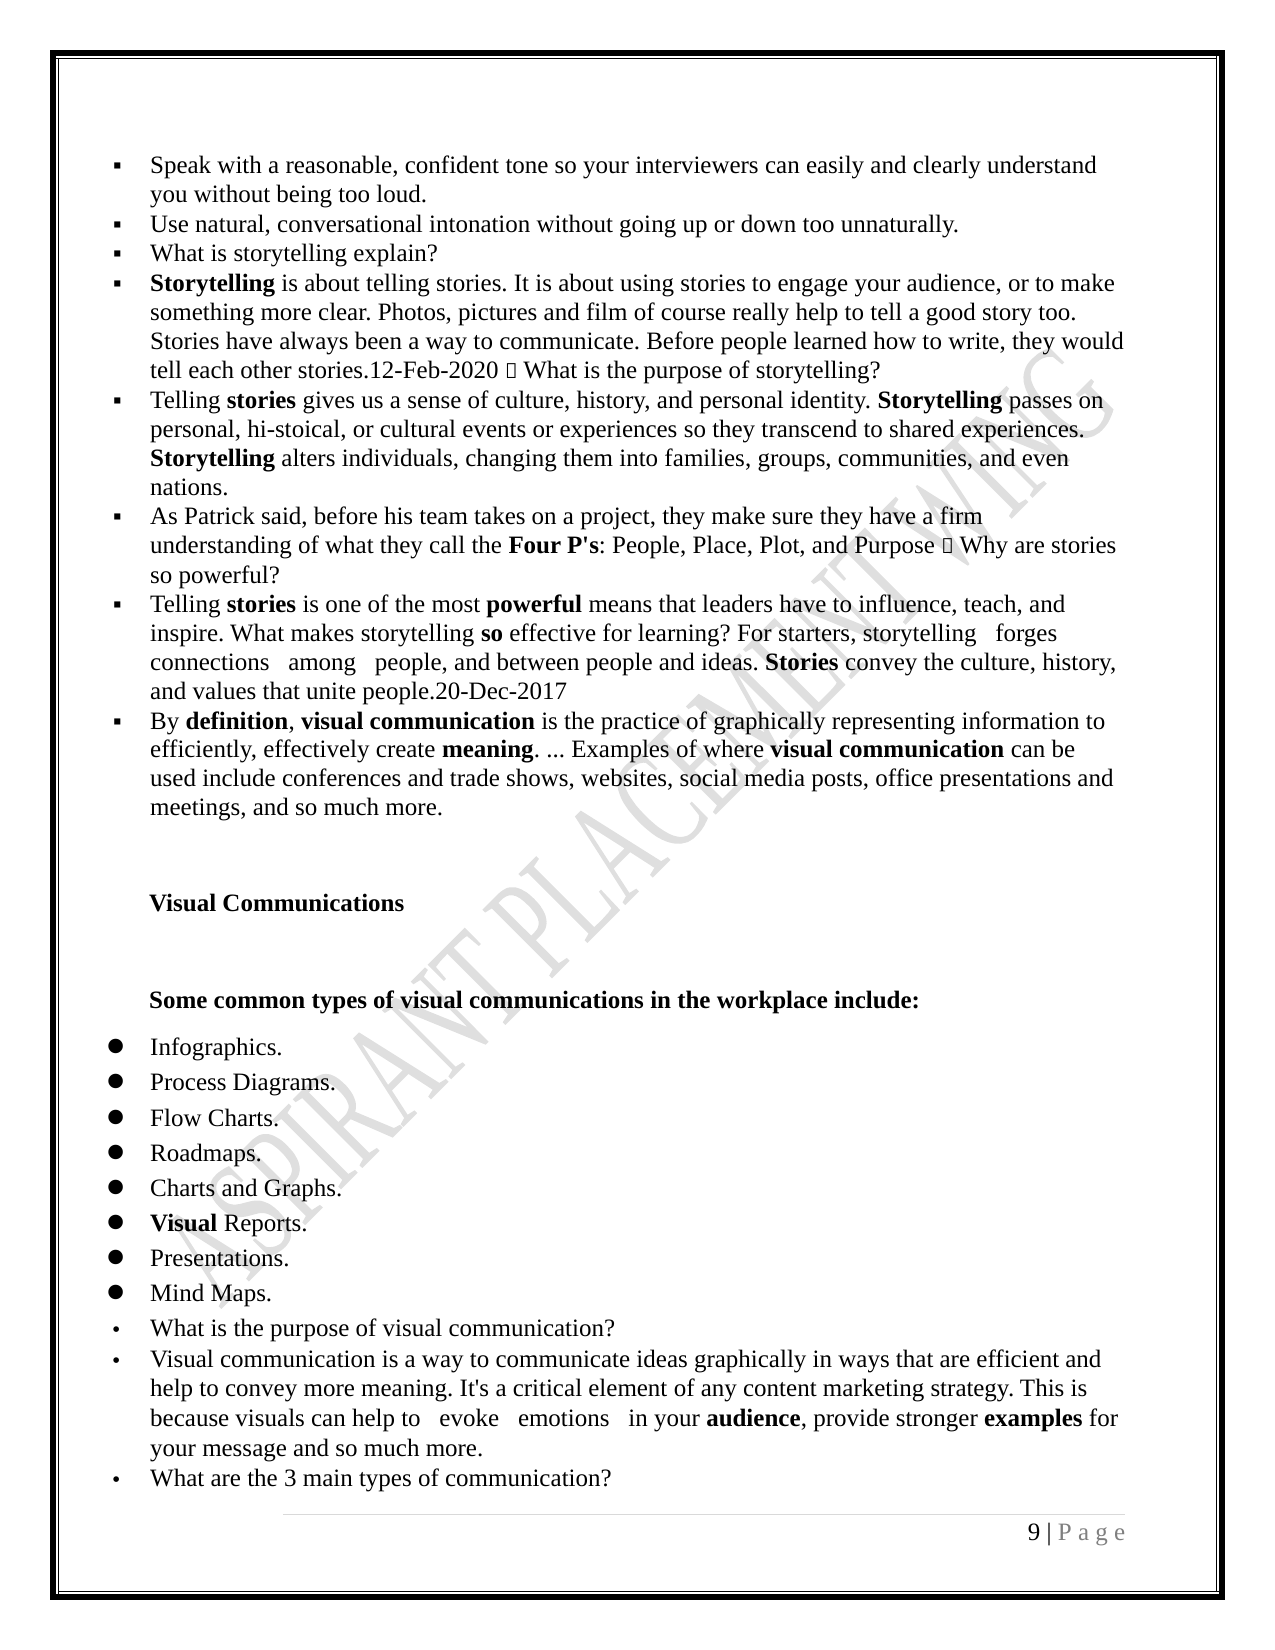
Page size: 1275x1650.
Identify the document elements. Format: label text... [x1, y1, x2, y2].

list What are the 3 main types of communication? [112, 1463, 1125, 1492]
text Some common types of visual communications in the workplace include: [149, 986, 1125, 1014]
list Visual communication is a way to communicate ideas graphically in ways that are efficient and help to convey more meaning. It's a critical element of any content marketing strategy. This is because visuals can help to evoke emotions in your audience, provide stronger examples for your message and so much more. [112, 1344, 1125, 1461]
list What is storytelling explain? [112, 238, 1125, 267]
list As Patrick said, before his team takes on a project, they make sure they have a firm understanding of what they call the Four P's: People, Place, Plot, and Purpose  Why are stories so powerful? [112, 501, 1125, 588]
list Telling stories is one of the most powerful means that leaders have to influence, teach, and inspire. What makes storytelling so effective for learning? For starters, storytelling forges connections among people, and between people and ideas. Stories convey the culture, history, and values that unite people.20-Dec-2017 [112, 589, 1125, 704]
list Charts and Graphs. [106, 1173, 1125, 1202]
list By definition, visual communication is the practice of graphically representing information to efficiently, effectively create meaning. ... Examples of where visual communication can be used include conferences and trade shows, websites, social media posts, office presentations and meetings, and so much more. [112, 706, 1125, 821]
subtitle Visual Communications [149, 888, 1125, 917]
list Storytelling is about telling stories. It is about using stories to engage your audience, or to make something more clear. Photos, pictures and film of course really help to tell a good story too. Stories have always been a way to communicate. Before people learned how to write, they would tell each other stories.12-Feb-2020  What is the purpose of storytelling? [112, 268, 1125, 384]
list Use natural, conversational intonation without going up or down too unnaturally. [112, 209, 1125, 237]
list What is the purpose of visual communication? [112, 1313, 1125, 1342]
list Visual Reports. [106, 1208, 1125, 1237]
list Roadmaps. [106, 1138, 1125, 1167]
list Flow Charts. [106, 1103, 1125, 1131]
list Process Diagrams. [106, 1067, 1125, 1096]
list Infographics. [106, 1032, 1125, 1061]
list Mind Maps. [106, 1278, 1125, 1307]
list Telling stories gives us a sense of culture, history, and personal identity. Storytelling passes on personal, hi-stoical, or cultural events or experiences so they transcend to shared experiences. Storytelling alters individuals, changing them into families, groups, communities, and even nations. [112, 385, 1125, 500]
list Presentations. [106, 1243, 1125, 1272]
list Speak with a reasonable, confident tone so your interviewers can easily and clearly understand you without being too loud. [112, 150, 1125, 207]
